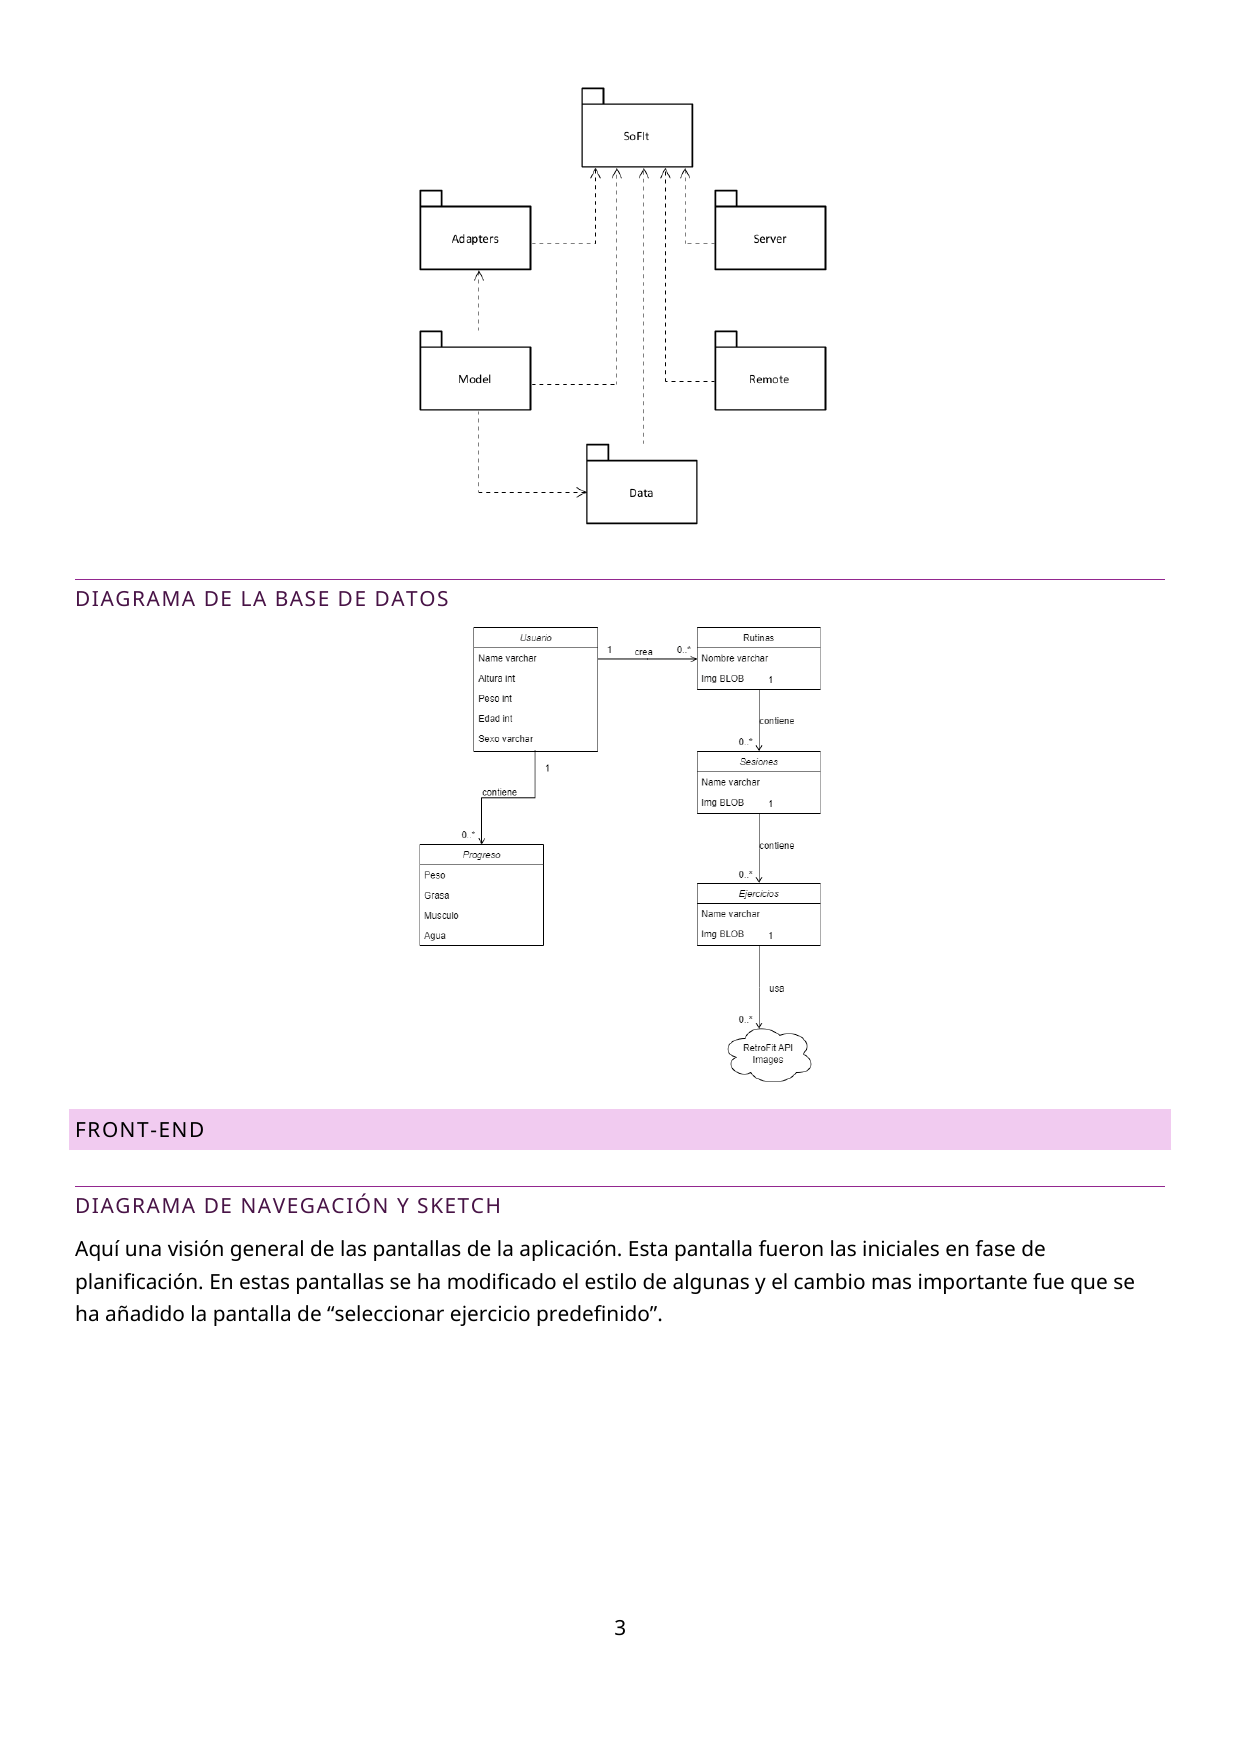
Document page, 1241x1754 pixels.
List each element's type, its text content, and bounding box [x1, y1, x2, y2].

picture [419, 627, 821, 1085]
subtitle Diagrama de la Base de datos [75, 580, 1165, 613]
subtitle Diagrama de navegación y sketch [75, 1187, 1165, 1220]
picture [391, 75, 850, 544]
subtitle Front-end [75, 1115, 1165, 1144]
text Aquí una visión general de las pantallas de la aplicación. Esta pantalla fueron las iniciales en fase de planificación. En estas pantallas se ha modificado el estilo de algunas y el cambio mas importante fue que se ha añadido la pantalla de “seleccionar ejercicio predefinido”. [75, 1234, 1165, 1328]
